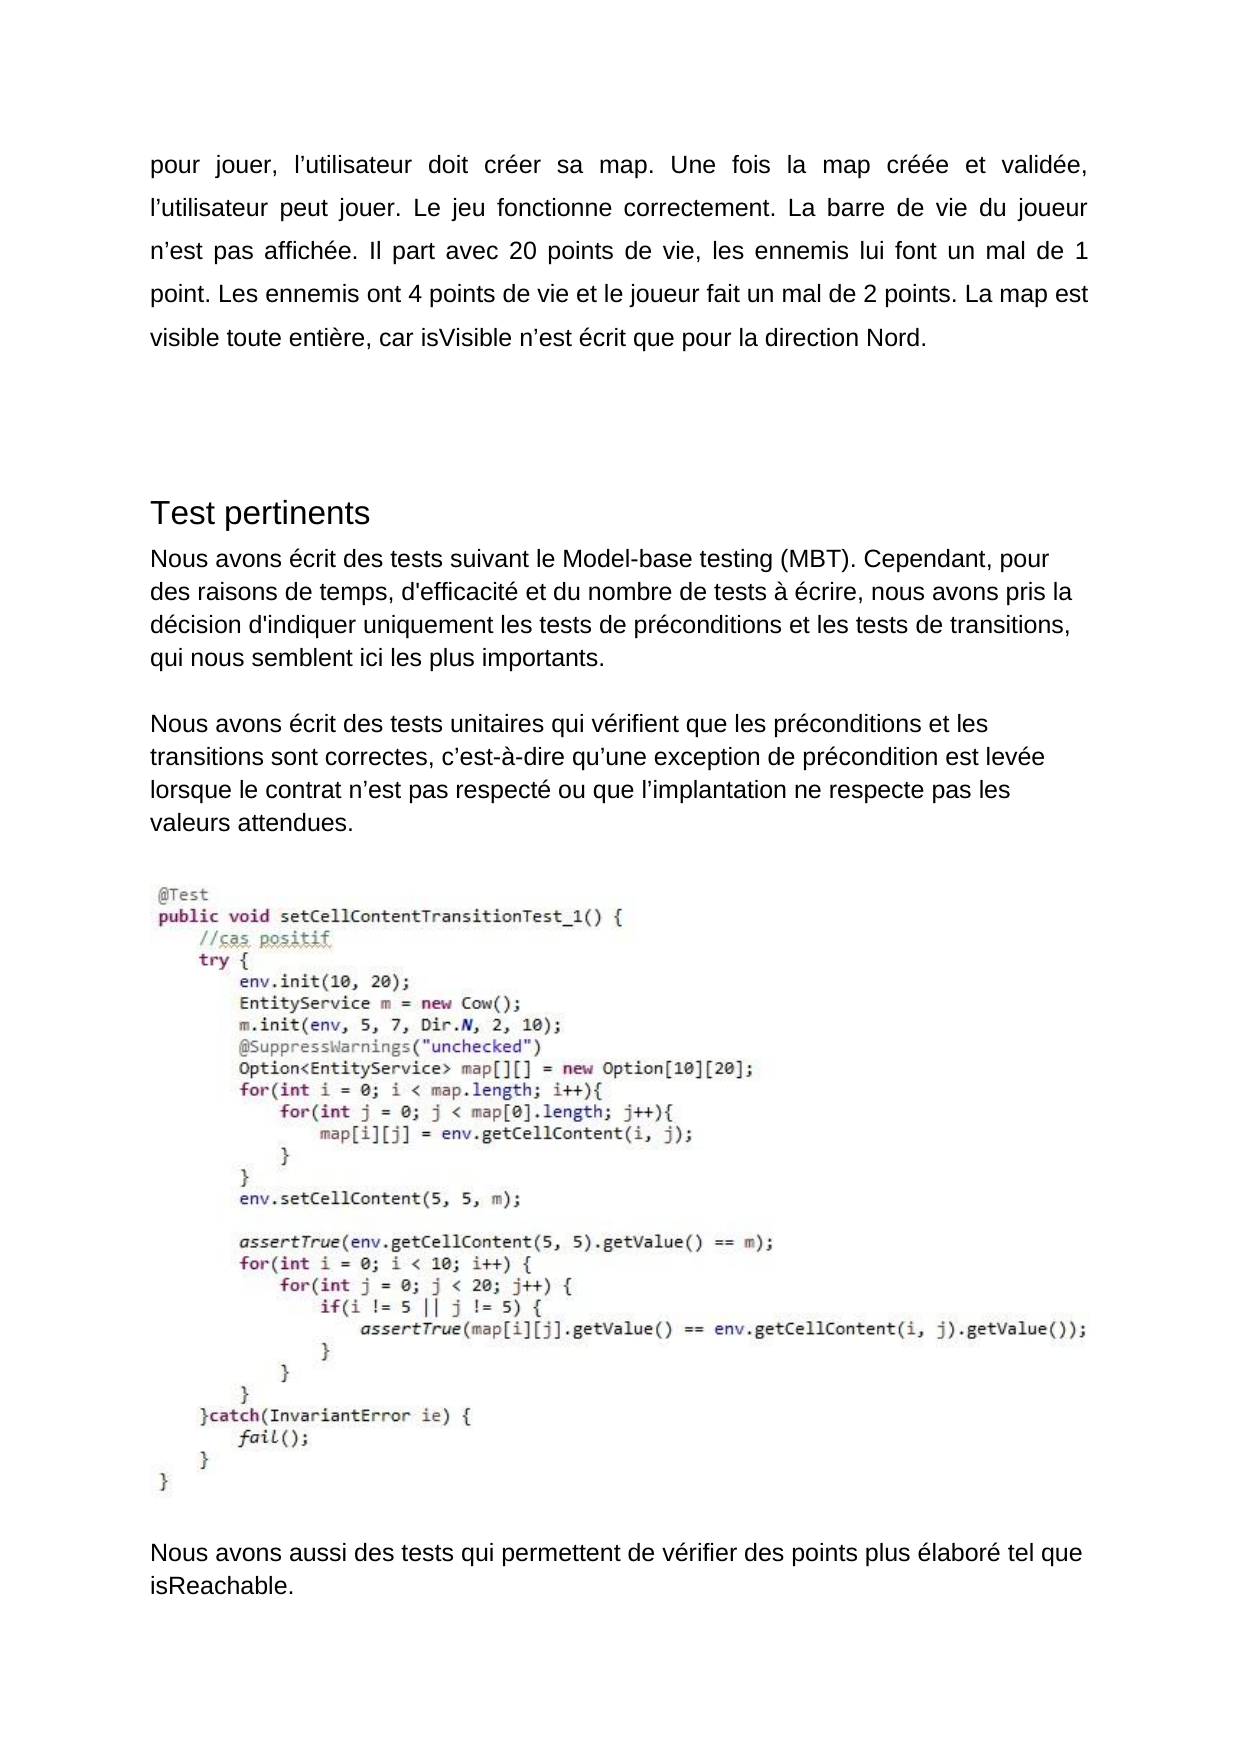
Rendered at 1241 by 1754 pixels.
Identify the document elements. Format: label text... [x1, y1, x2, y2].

text Nous avons aussi des tests qui permettent de vérifier des points plus élaboré tel que isReachable. [150, 1538, 1090, 1599]
subtitle Test pertinents [150, 493, 1090, 531]
picture [150, 873, 1091, 1501]
text Nous avons écrit des tests suivant le Model-base testing (MBT). Cependant, pour des raisons de temps, d'efficacité et du nombre de tests à écrire, nous avons pris la décision d'indiquer uniquement les tests de préconditions et les tests de transitions, qui nous semblent ici les plus importants. [150, 544, 1090, 671]
text Nous avons écrit des tests unitaires qui vérifient que les préconditions et les transitions sont correctes, c’est-à-dire qu’une exception de précondition est levée lorsque le contrat n’est pas respecté ou que l’implantation ne respecte pas les valeurs attendues. [150, 709, 1090, 837]
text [150, 150, 1090, 351]
